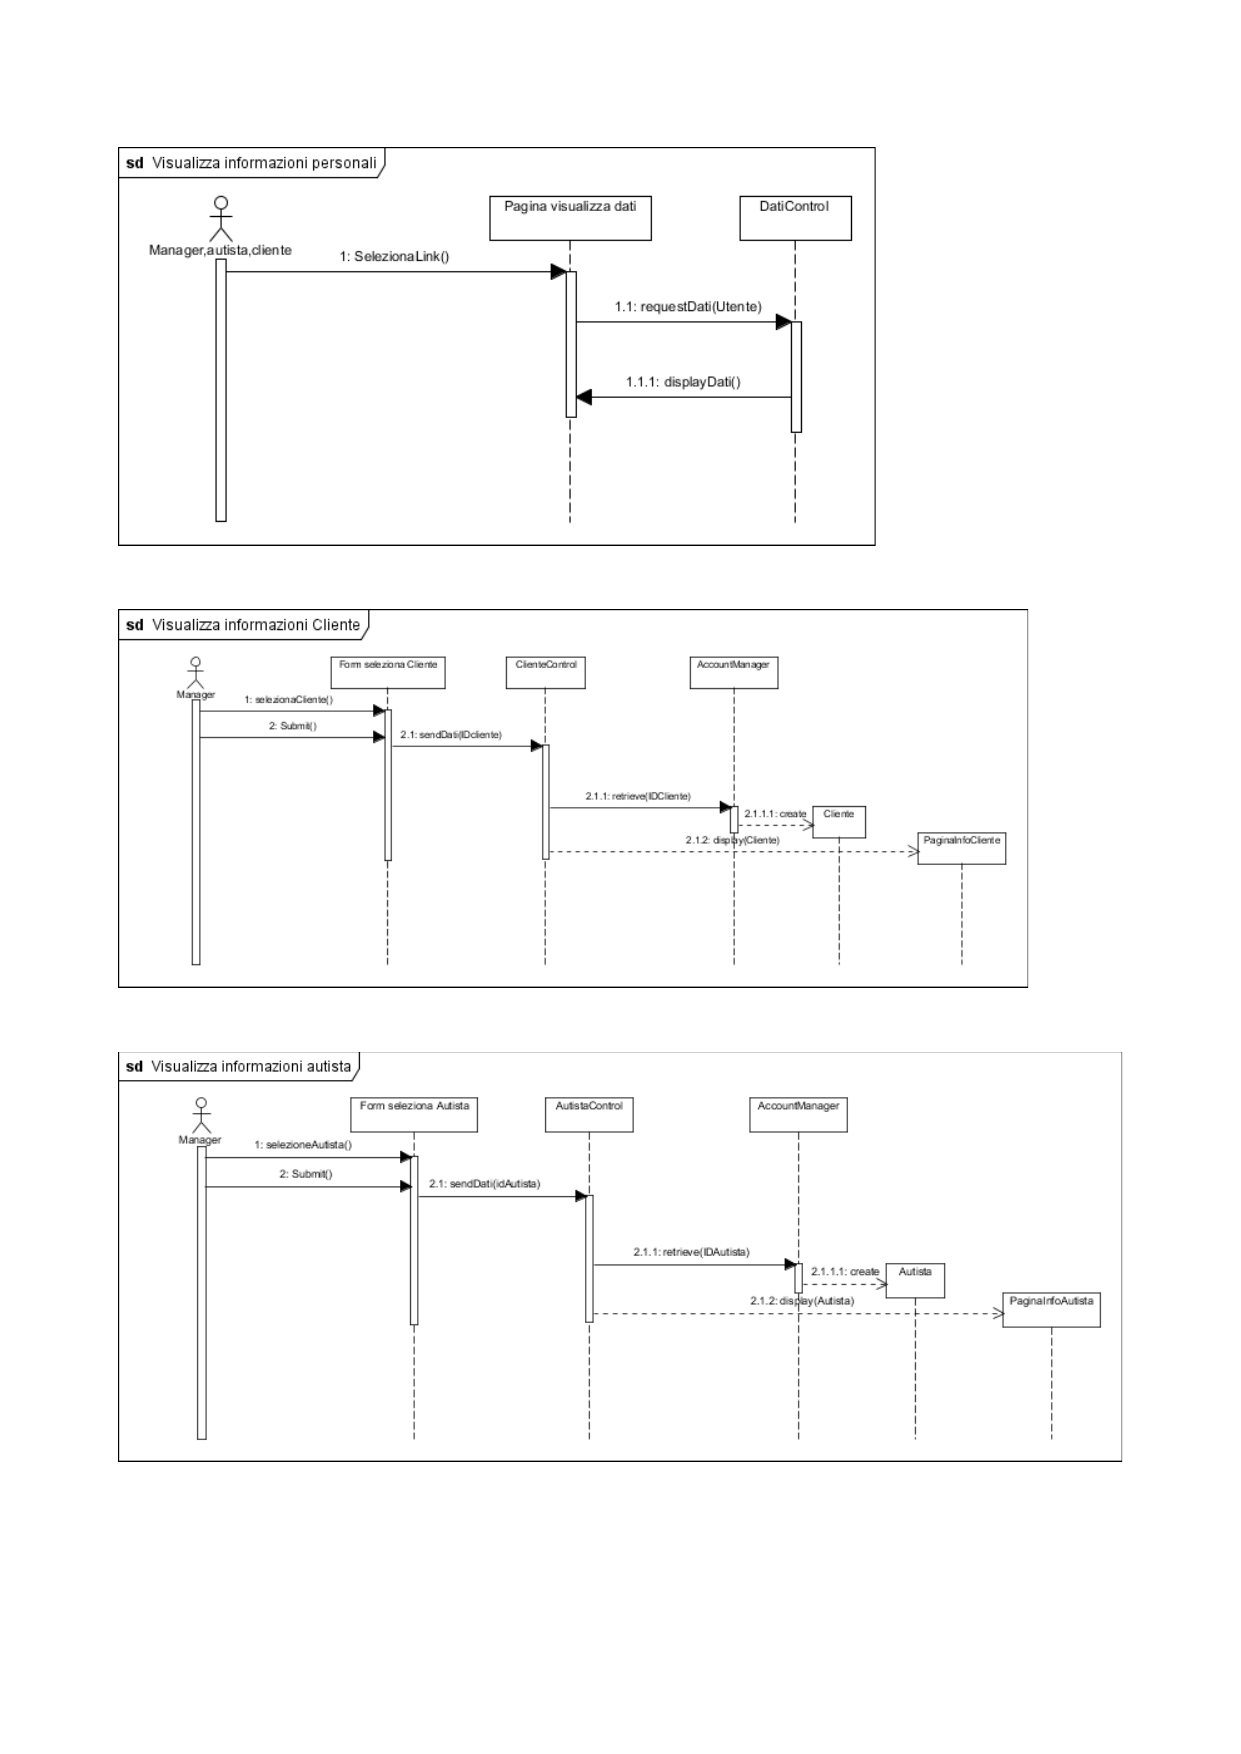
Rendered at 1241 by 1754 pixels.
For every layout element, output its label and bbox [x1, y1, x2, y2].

picture [118, 1052, 1123, 1462]
picture [118, 147, 876, 546]
picture [118, 609, 1029, 988]
